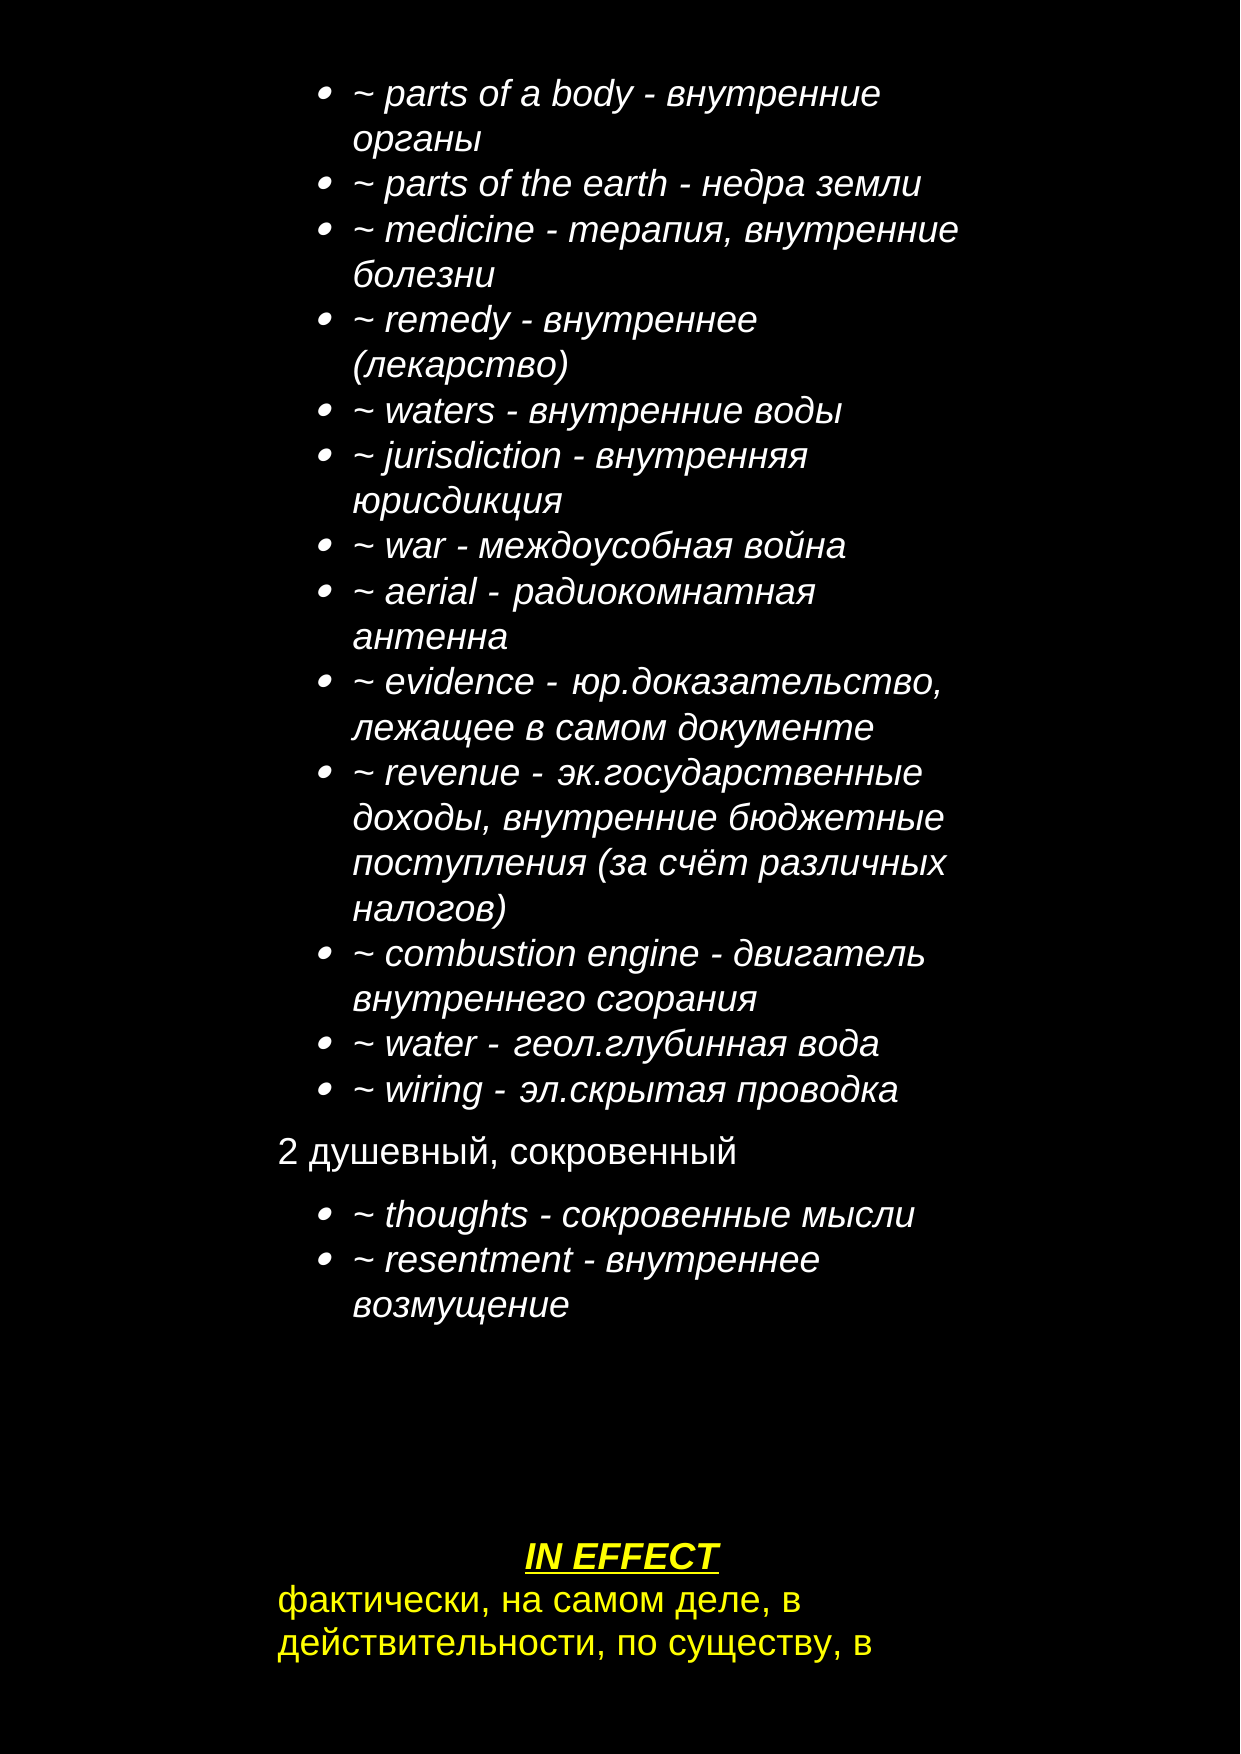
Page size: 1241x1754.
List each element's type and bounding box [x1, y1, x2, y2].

table_header [270, 62, 976, 1672]
